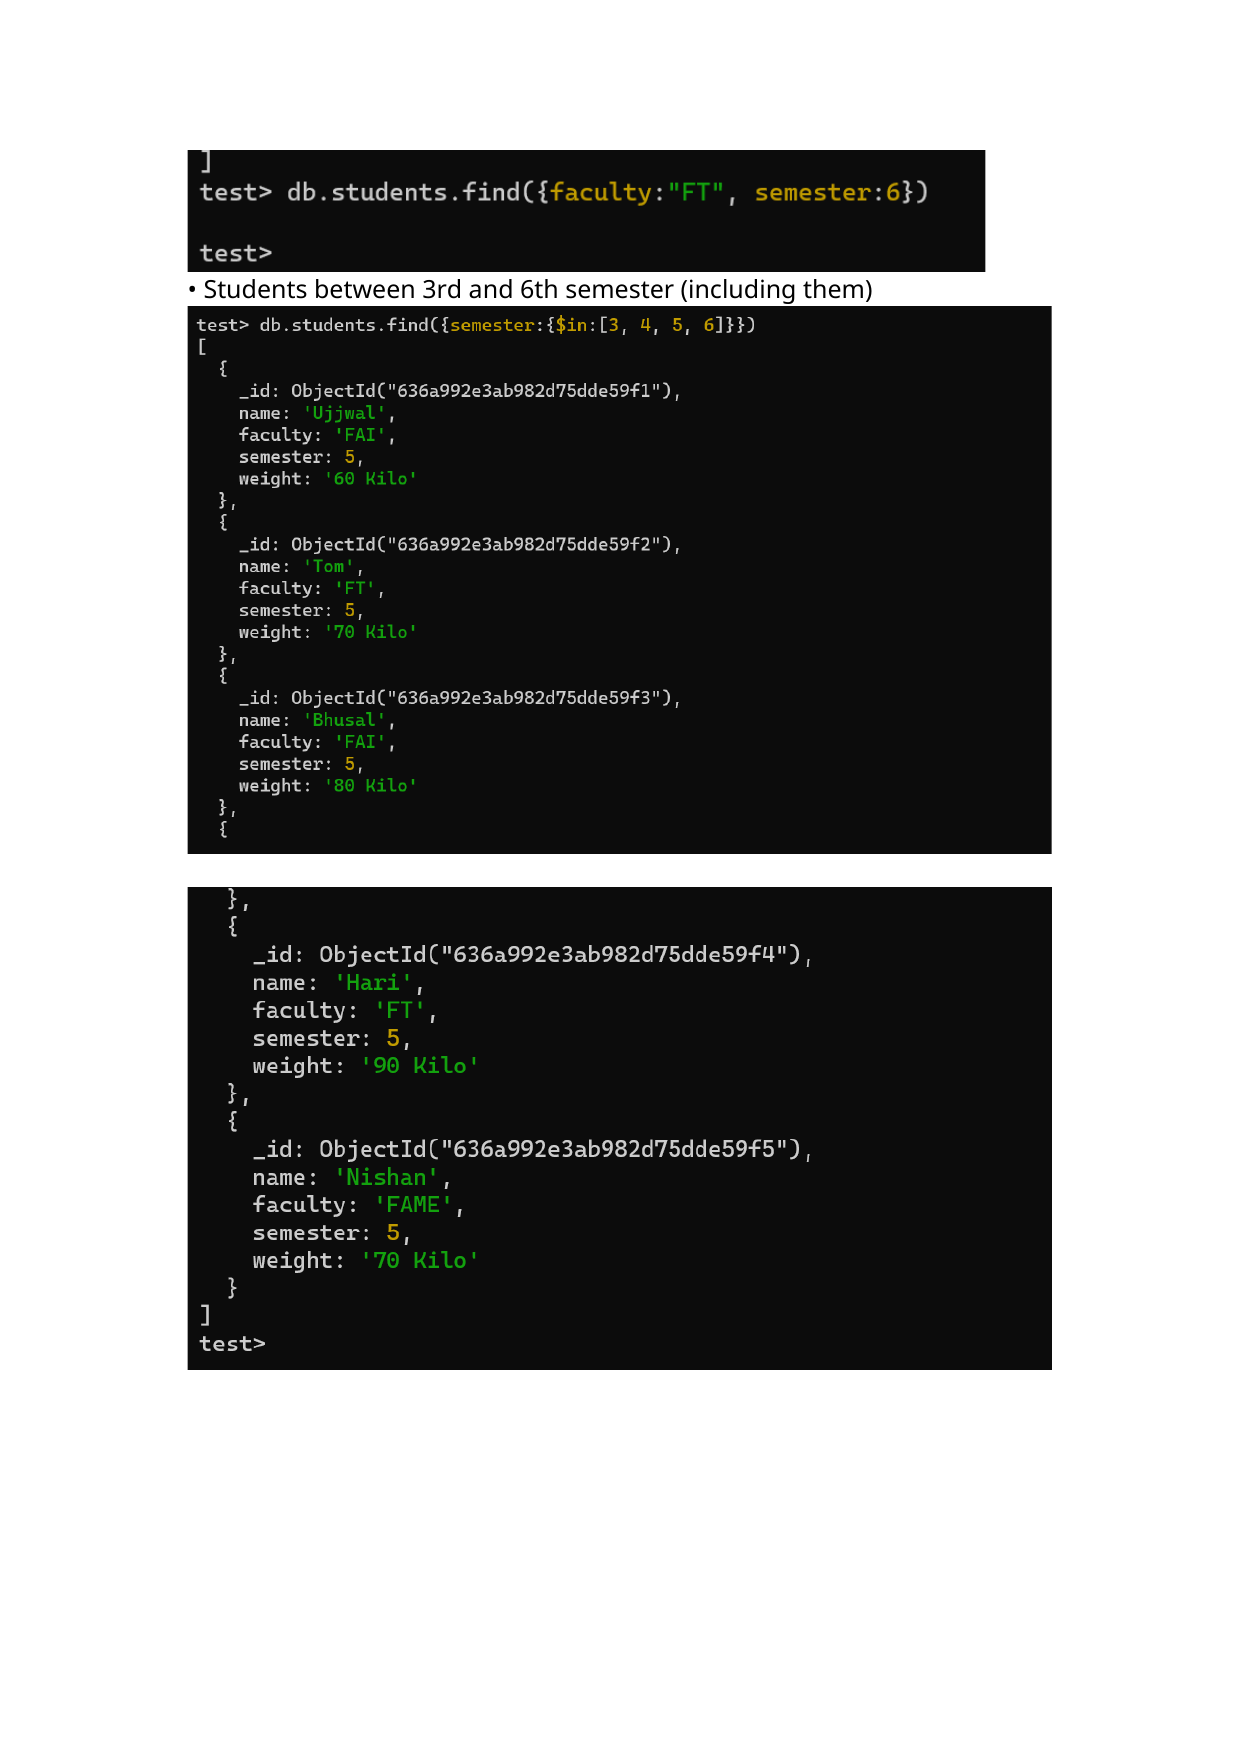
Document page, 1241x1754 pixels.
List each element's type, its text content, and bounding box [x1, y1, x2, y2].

picture [187, 887, 1052, 1370]
text • Students between 3rd and 6th semester (including them) [187, 272, 1053, 306]
picture [187, 306, 1052, 854]
picture [187, 150, 986, 272]
